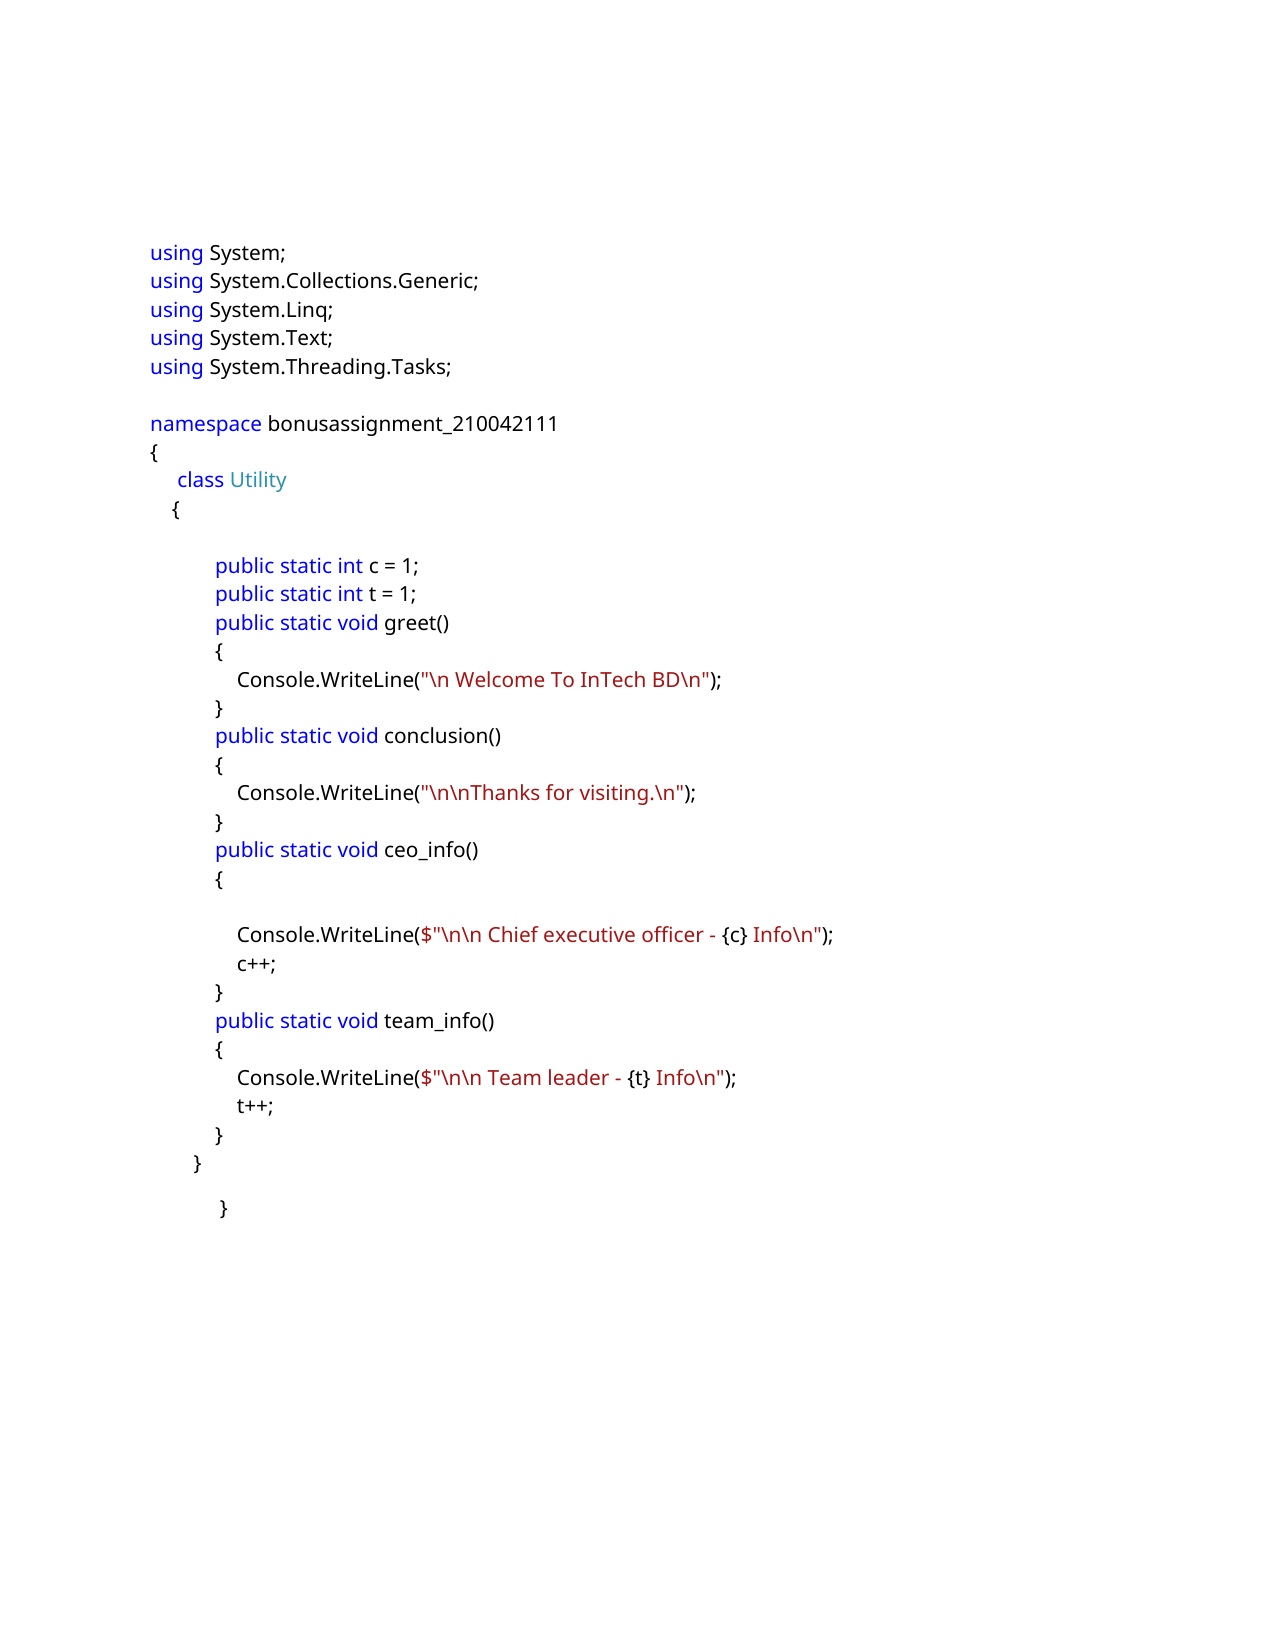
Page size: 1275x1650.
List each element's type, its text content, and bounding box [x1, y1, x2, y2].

text } [150, 977, 1125, 1006]
text Console.WriteLine("\n Welcome To InTech BD\n"); [150, 665, 1125, 693]
text Console.WriteLine($"\n\n Chief executive officer - {c} Info\n"); [150, 921, 1125, 949]
text using System.Collections.Generic; [150, 267, 1125, 295]
text } [150, 1120, 1125, 1148]
text { [150, 1034, 1125, 1063]
text { [150, 864, 1125, 892]
text public static void greet() [150, 608, 1125, 636]
text using System.Linq; [150, 295, 1125, 323]
text Console.WriteLine($"\n\n Team leader - {t} Info\n"); [150, 1063, 1125, 1091]
text { [150, 636, 1125, 665]
text c++; [150, 949, 1125, 977]
text public static void ceo_info() [150, 835, 1125, 864]
text { [150, 750, 1125, 778]
list } [198, 1193, 1125, 1222]
text public static int c = 1; [150, 551, 1125, 579]
text Console.WriteLine("\n\nThanks for visiting.\n"); [150, 778, 1125, 807]
text using System.Text; [150, 323, 1125, 352]
text public static void team_info() [150, 1006, 1125, 1034]
text } [150, 1148, 1125, 1177]
text public static int t = 1; [150, 579, 1125, 608]
text } [150, 693, 1125, 722]
text } [150, 807, 1125, 835]
text class Utility [150, 466, 1125, 494]
text namespace bonusassignment_210042111 [150, 409, 1125, 437]
text public static void conclusion() [150, 722, 1125, 750]
text using System; [150, 238, 1125, 267]
text t++; [150, 1091, 1125, 1120]
text { [150, 437, 1125, 466]
text using System.Threading.Tasks; [150, 352, 1125, 380]
text { [150, 494, 1125, 522]
